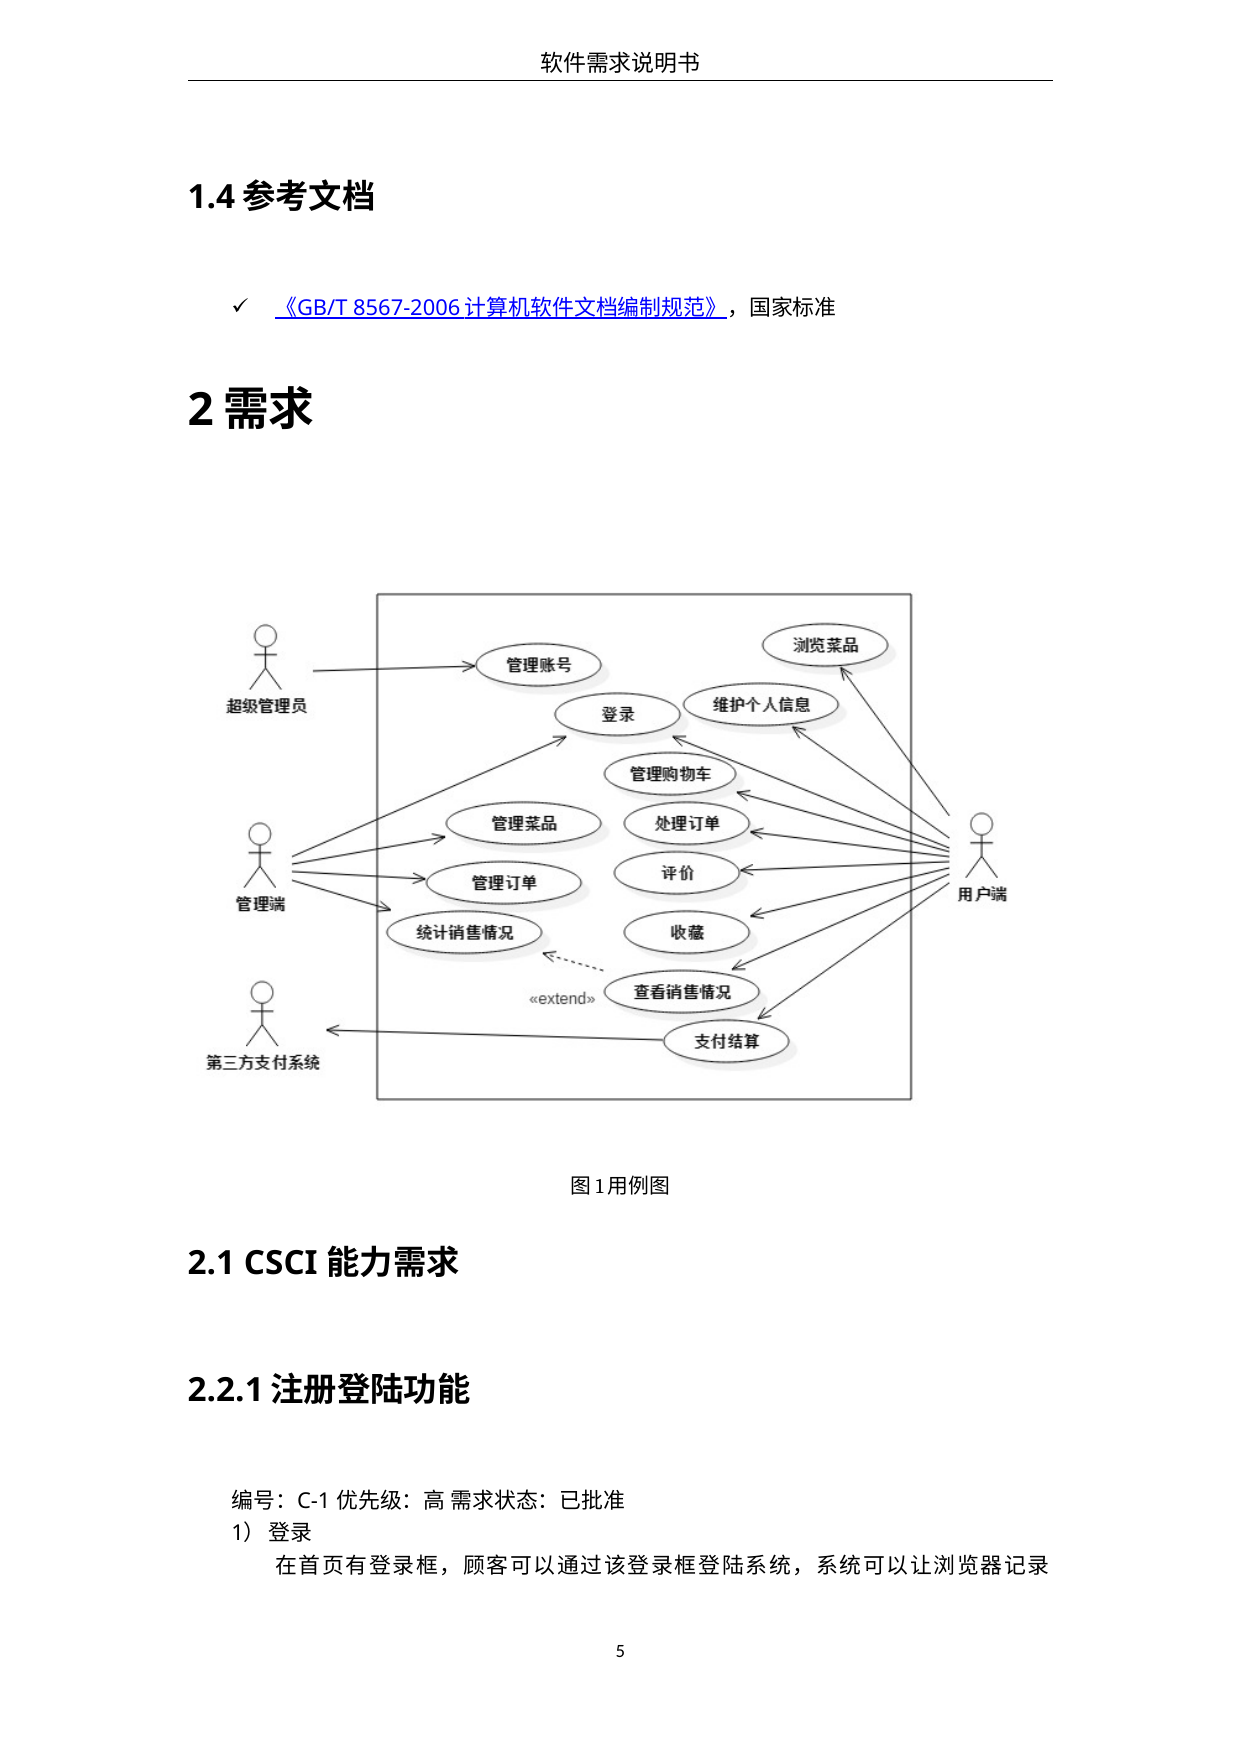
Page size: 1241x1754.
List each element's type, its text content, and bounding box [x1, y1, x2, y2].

subtitle 1.4参考文档 [187, 162, 1053, 227]
list 登录 [231, 1515, 1053, 1547]
text 图 1 用例图 [187, 1168, 1053, 1200]
subtitle 2.2.1注册登陆功能 [187, 1355, 1053, 1420]
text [231, 1547, 1053, 1580]
list 《GB/T 8567-2006计算机软件文档编制规范》，国家标准 [231, 289, 1053, 322]
subtitle 2需求 [187, 357, 1053, 455]
subtitle 2.1 CSCI 能力需求 [187, 1227, 1053, 1292]
picture [187, 582, 1062, 1149]
text 编号：C-1 优先级：高 需求状态：已批准 [187, 1482, 1053, 1515]
